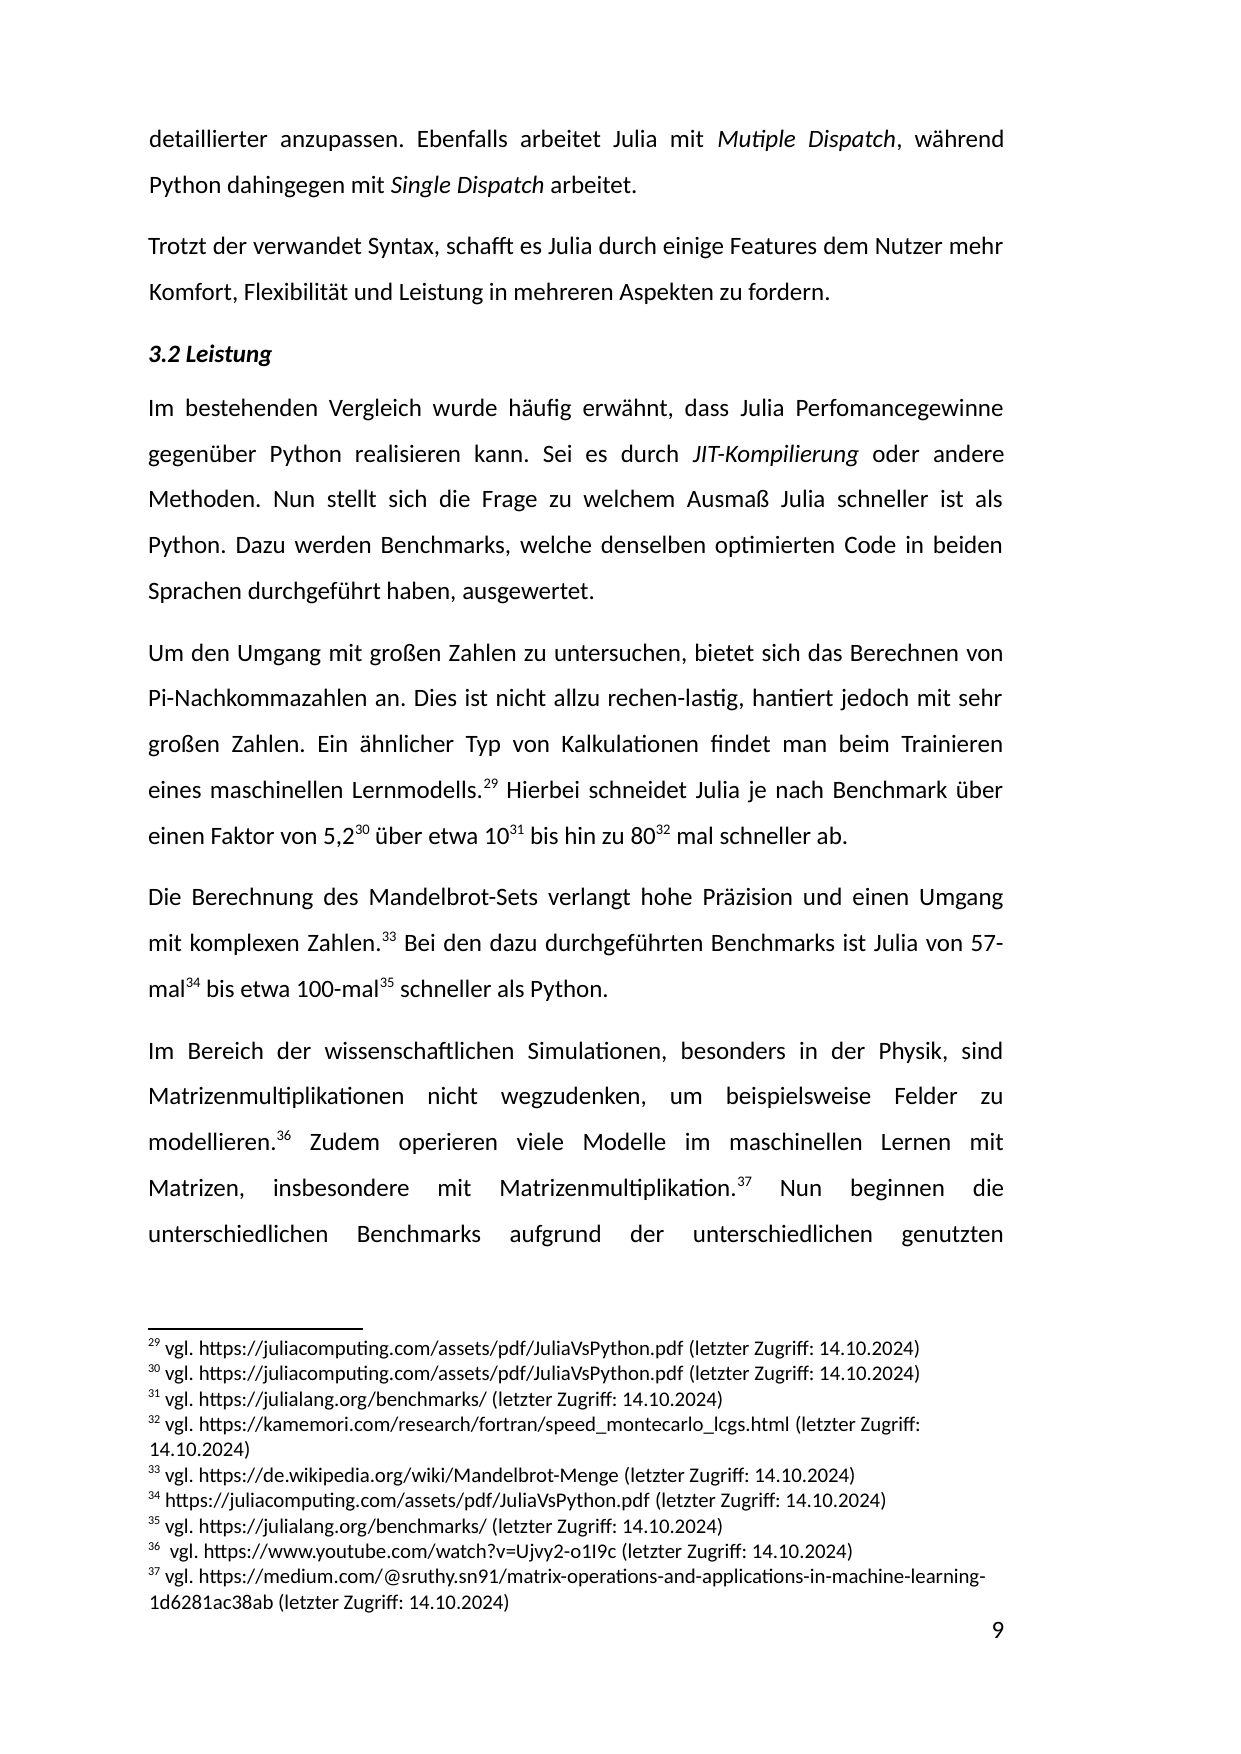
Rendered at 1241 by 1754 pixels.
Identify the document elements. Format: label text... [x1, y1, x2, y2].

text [148, 123, 1004, 199]
subtitle 3.2 Leistung [148, 338, 1004, 368]
text Trotzt der verwandet Syntax, schafft es Julia durch einige Features dem Nutzer mehr Komfort, Flexibilität und Leistung in mehreren Aspekten zu fordern. [148, 231, 1004, 307]
text Um den Umgang mit großen Zahlen zu untersuchen, bietet sich das Berechnen von Pi-Nachkommazahlen an. Dies ist nicht allzu rechen-lastig, hantiert jedoch mit sehr großen Zahlen. Ein ähnlicher Typ von Kalkulationen findet man beim Trainieren eines maschinellen Lernmodells. Hierbei schneidet Julia je nach Benchmark über einen Faktor von 5,2 über etwa 10 bis hin zu 80 mal schneller ab. [148, 637, 1004, 850]
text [148, 1035, 1004, 1248]
text Die Berechnung des Mandelbrot-Sets verlangt hohe Präzision und einen Umgang mit komplexen Zahlen. Bei den dazu durchgeführten Benchmarks ist Julia von 57-mal bis etwa 100-mal schneller als Python. [148, 882, 1004, 1003]
text Im bestehenden Vergleich wurde häufig erwähnt, dass Julia Perfomancegewinne gegenüber Python realisieren kann. Sei es durch JIT-Kompilierung oder andere Methoden. Nun stellt sich die Frage zu welchem Ausmaß Julia schneller ist als Python. Dazu werden Benchmarks, welche denselben optimierten Code in beiden Sprachen durchgeführt haben, ausgewertet. [148, 392, 1004, 606]
